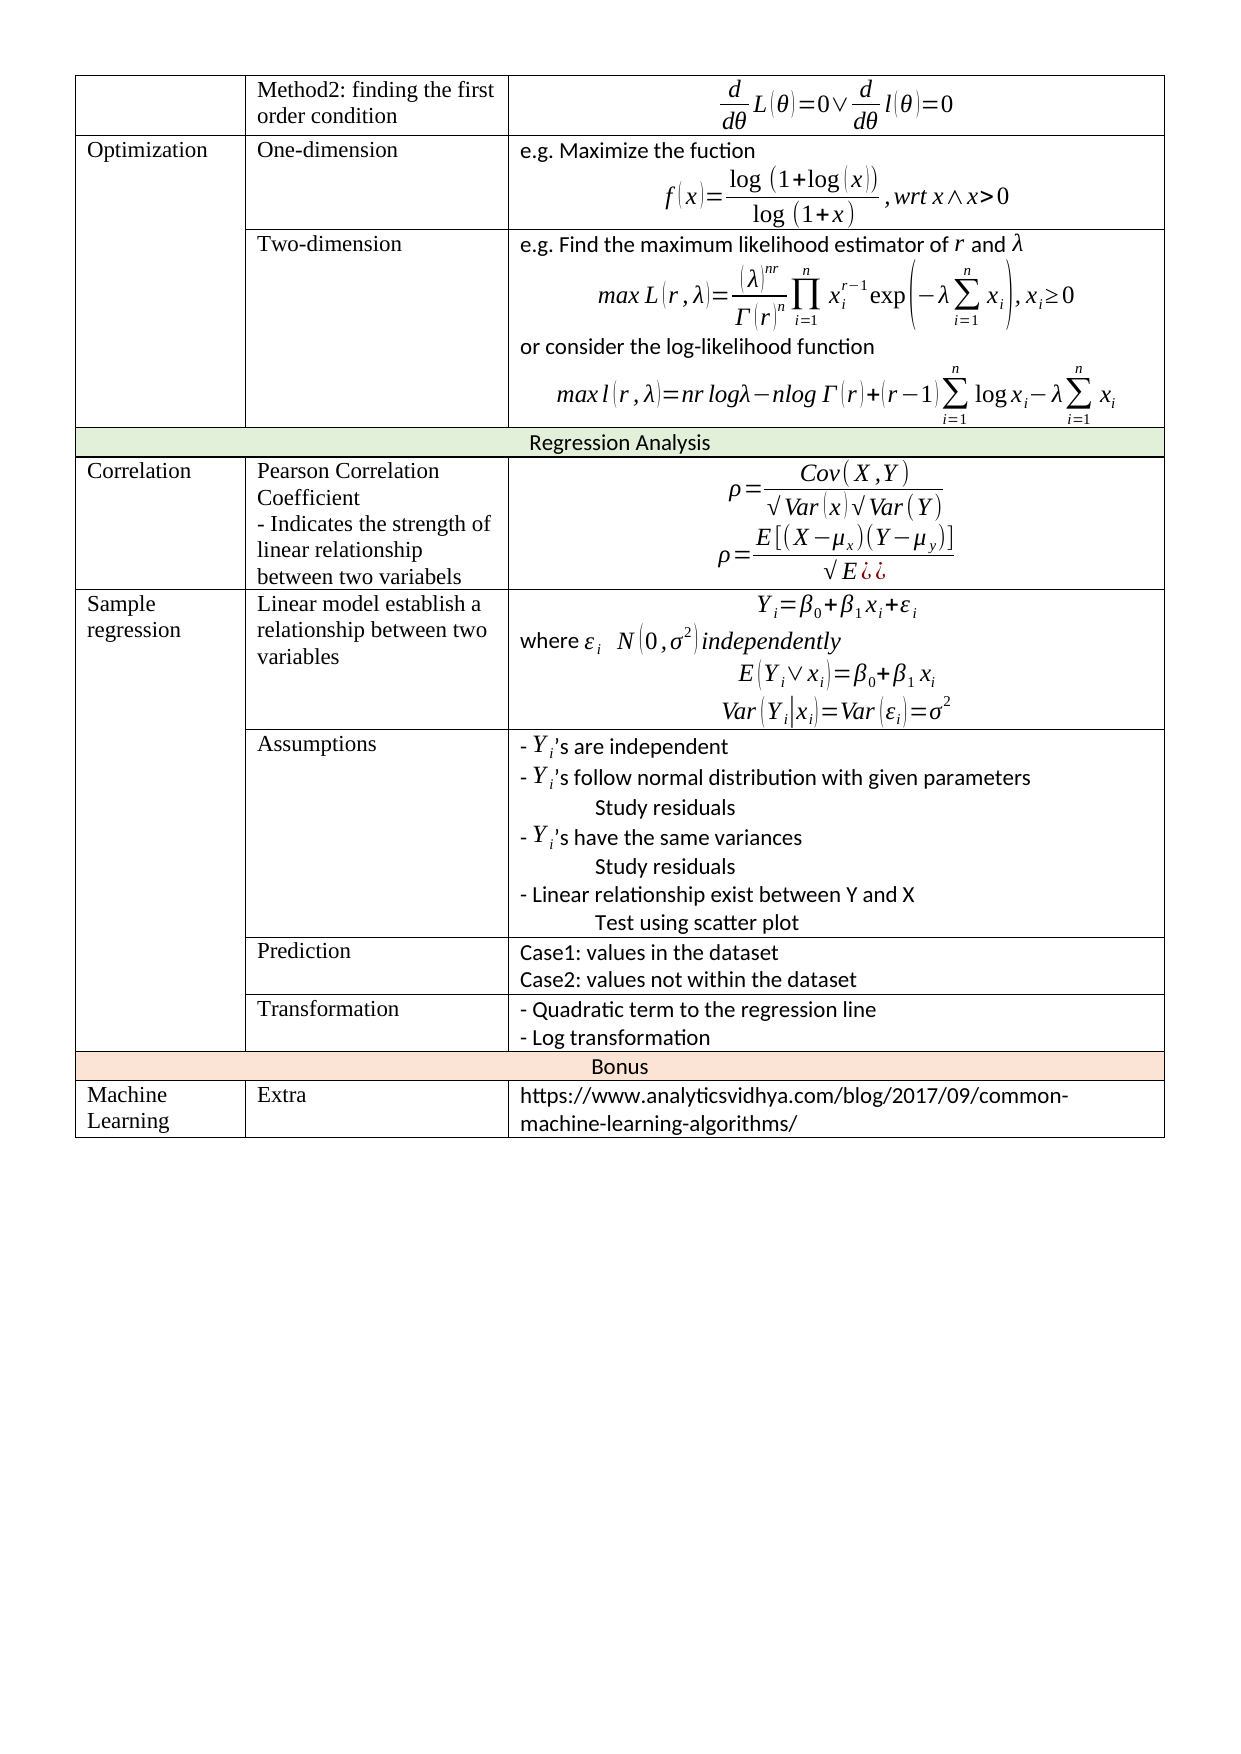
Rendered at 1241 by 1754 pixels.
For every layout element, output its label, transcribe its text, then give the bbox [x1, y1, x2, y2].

table_cell e.g. Maximize the fuction [509, 136, 1164, 229]
table_cell where [509, 590, 1164, 729]
table_cell e.g. Find the maximum likelihood estimator of and or consider the log-likelihood function [509, 230, 1164, 427]
table_cell Case1: values in the dataset Case2: values not within the dataset [509, 938, 1164, 994]
table_cell Pearson Correlation Coefficient - Indicates the strength of linear relationship between two variabels [246, 458, 508, 589]
table_cell Method2: finding the first order condition [246, 76, 508, 135]
table_cell One-dimension [246, 136, 508, 229]
table_cell Linear model establish a relationship between two variables [246, 590, 508, 729]
table_cell Transformation [246, 995, 508, 1051]
table_cell Optimization [76, 136, 245, 427]
table_cell Prediction [246, 938, 508, 994]
table_cell - Quadratic term to the regression line - Log transformation [509, 995, 1164, 1051]
table_cell Correlation [76, 458, 245, 589]
table_cell https://www.analyticsvidhya.com/blog/2017/09/common-machine-learning-algorithms/ [509, 1081, 1164, 1137]
table_cell [509, 458, 1164, 589]
table_cell Bonus [76, 1052, 1164, 1080]
table_cell [509, 76, 1164, 135]
table_cell Extra [246, 1081, 508, 1137]
table_cell - ’s are independent - ’s follow normal distribution with given parameters Study residuals - ’s have the same variances Study residuals - Linear relationship exist between Y and X Test using scatter plot [509, 730, 1164, 937]
table_cell Regression Analysis [76, 428, 1164, 456]
table_cell Sample regression [76, 590, 245, 1051]
table_cell Machine Learning [76, 1081, 245, 1137]
table_cell Assumptions [246, 730, 508, 937]
table_cell Two-dimension [246, 230, 508, 427]
